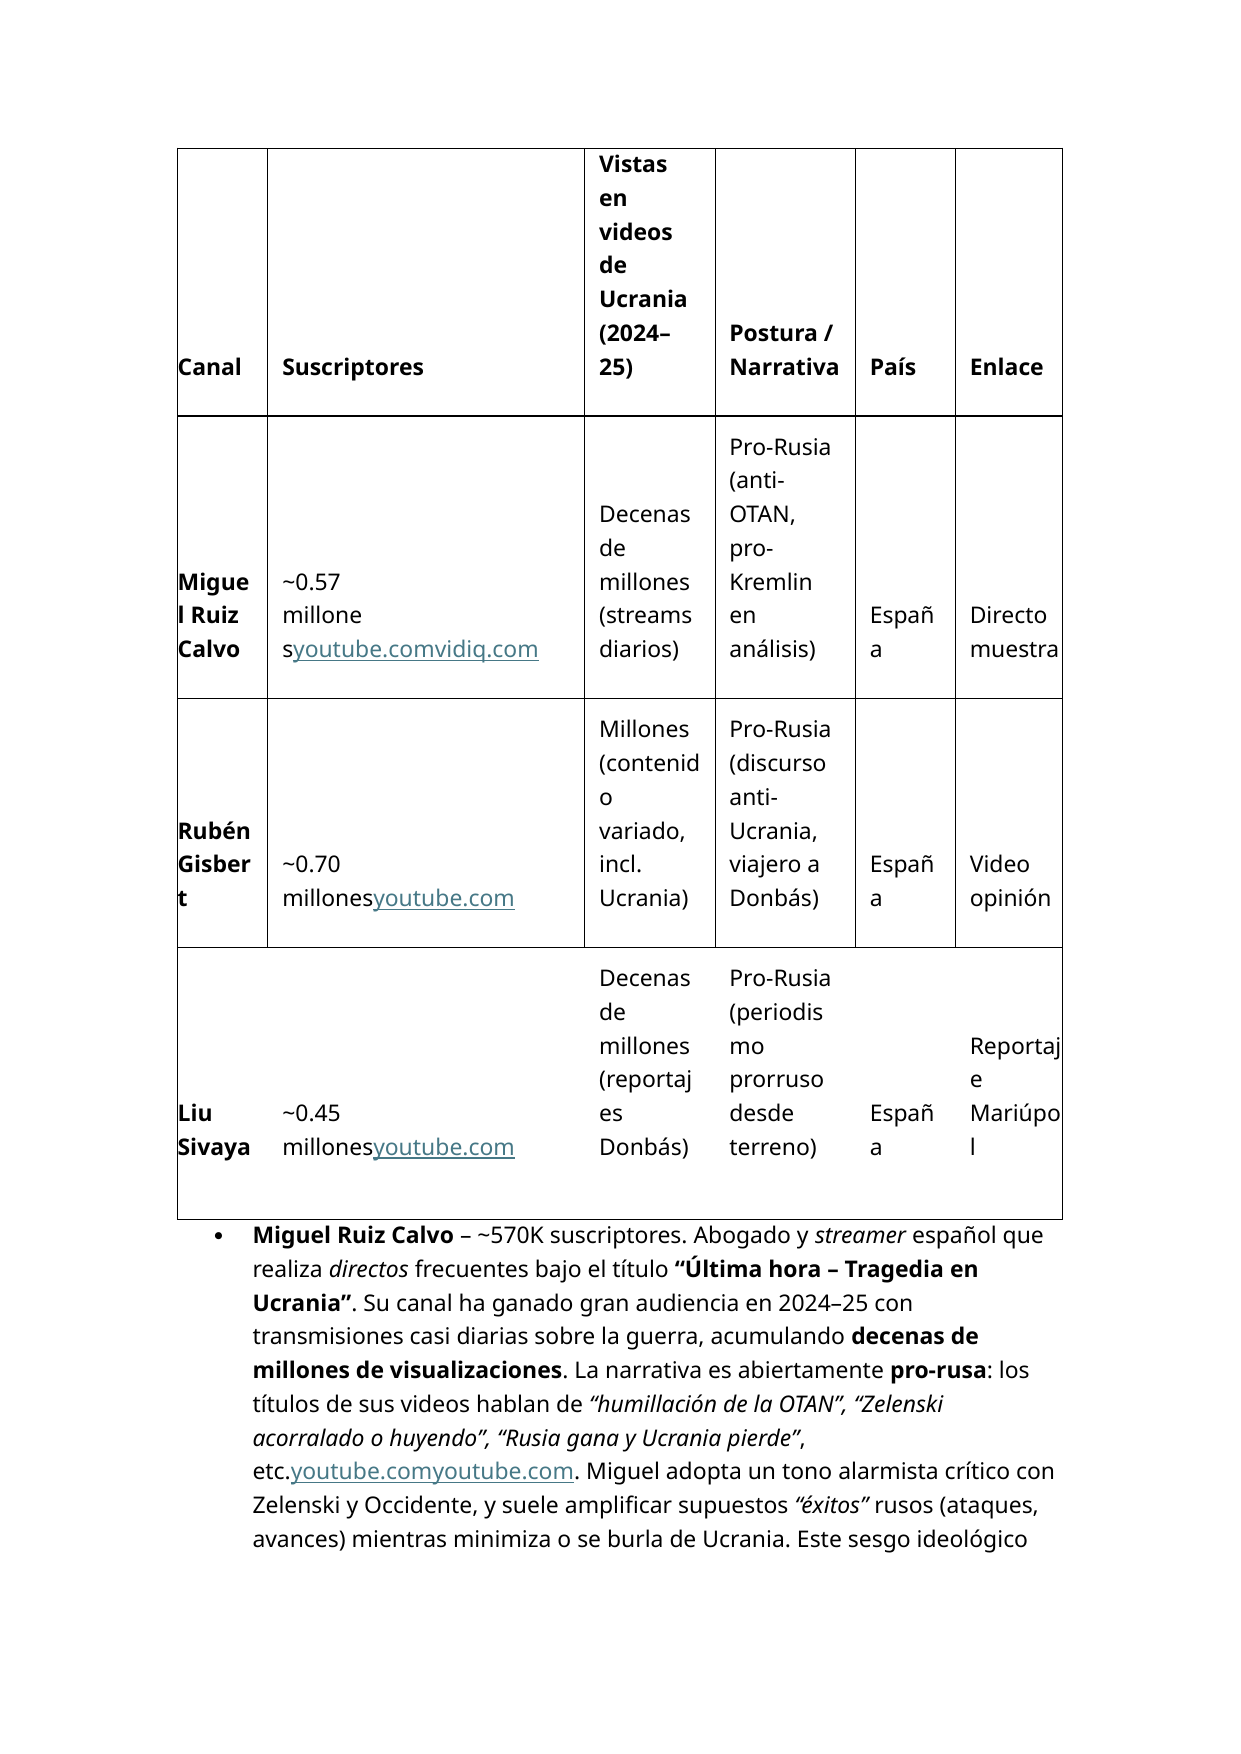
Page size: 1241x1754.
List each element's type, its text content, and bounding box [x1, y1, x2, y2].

table_cell España [856, 699, 955, 946]
table_cell ~0.70 millonesyoutube.com [268, 699, 584, 946]
table_cell España [855, 948, 955, 1218]
table_cell ~0.45 millonesyoutube.com [268, 948, 584, 1218]
table_cell Video opinión [956, 699, 1062, 946]
table_cell Millones (contenido variado, incl. Ucrania) [585, 699, 715, 946]
table_cell Pro-Rusia (anti-OTAN, pro-Kremlin en análisis) [716, 417, 855, 697]
table_cell Rubén Gisbert [178, 699, 267, 946]
table_cell ~0.57 millonesyoutube.comvidiq.com [268, 417, 584, 697]
table_header Suscriptores [268, 149, 584, 415]
table_cell Decenas de millones (reportajes Donbás) [585, 948, 715, 1218]
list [215, 1220, 1063, 1554]
table_cell Directo muestra [956, 417, 1062, 697]
table_cell Pro-Rusia (discurso anti-Ucrania, viajero a Donbás) [716, 699, 855, 946]
table_cell Reportaje Mariúpol [955, 948, 1062, 1218]
table_header Enlace [956, 149, 1062, 415]
table_cell Pro-Rusia (periodismo prorruso desde terreno) [715, 948, 855, 1218]
table_header Postura / Narrativa [716, 149, 855, 415]
table_cell España [856, 417, 955, 697]
table_cell Miguel Ruiz Calvo [178, 417, 267, 697]
table_header País [856, 149, 955, 415]
table_header Canal [178, 149, 267, 415]
table_header Vistas en videos de Ucrania (2024–25) [585, 149, 715, 415]
table_cell Decenas de millones (streams diarios) [585, 417, 715, 697]
table_cell Liu Sivaya [178, 948, 268, 1218]
